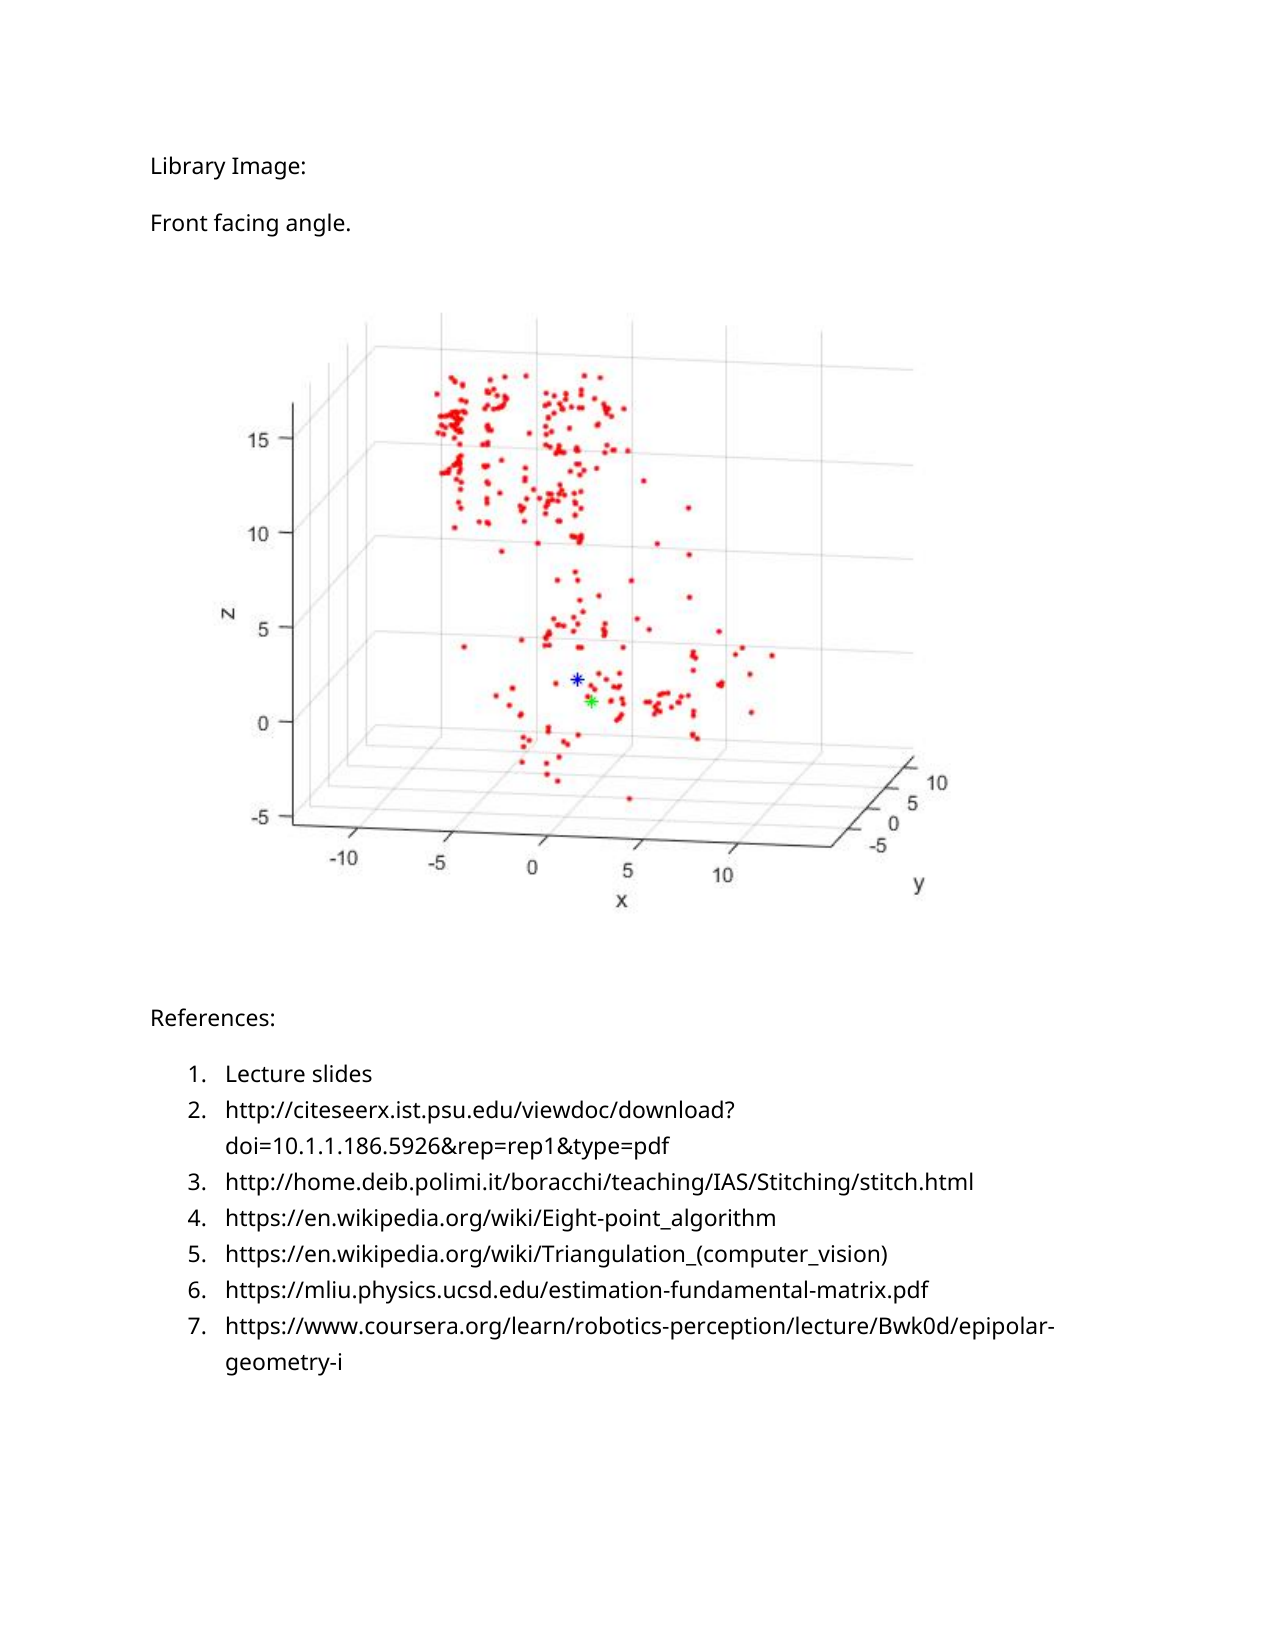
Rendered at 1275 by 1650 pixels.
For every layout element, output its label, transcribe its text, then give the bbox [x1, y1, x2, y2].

list http://citeseerx.ist.psu.edu/viewdoc/download?doi=10.1.1.186.5926&rep=rep1&type=pdf [187, 1094, 1125, 1161]
text Library Image: [150, 150, 1125, 181]
text Front facing angle. [150, 207, 1125, 238]
list https://mliu.physics.ucsd.edu/estimation-fundamental-matrix.pdf [187, 1274, 1125, 1305]
picture [150, 263, 1025, 920]
list Lecture slides [187, 1058, 1125, 1089]
list https://en.wikipedia.org/wiki/Eight-point_algorithm [187, 1202, 1125, 1233]
list https://en.wikipedia.org/wiki/Triangulation_(computer_vision) [187, 1238, 1125, 1269]
list http://home.deib.polimi.it/boracchi/teaching/IAS/Stitching/stitch.html [187, 1166, 1125, 1197]
list https://www.coursera.org/learn/robotics-perception/lecture/Bwk0d/epipolar-geometry-i [187, 1310, 1125, 1377]
text References: [150, 1002, 1125, 1033]
